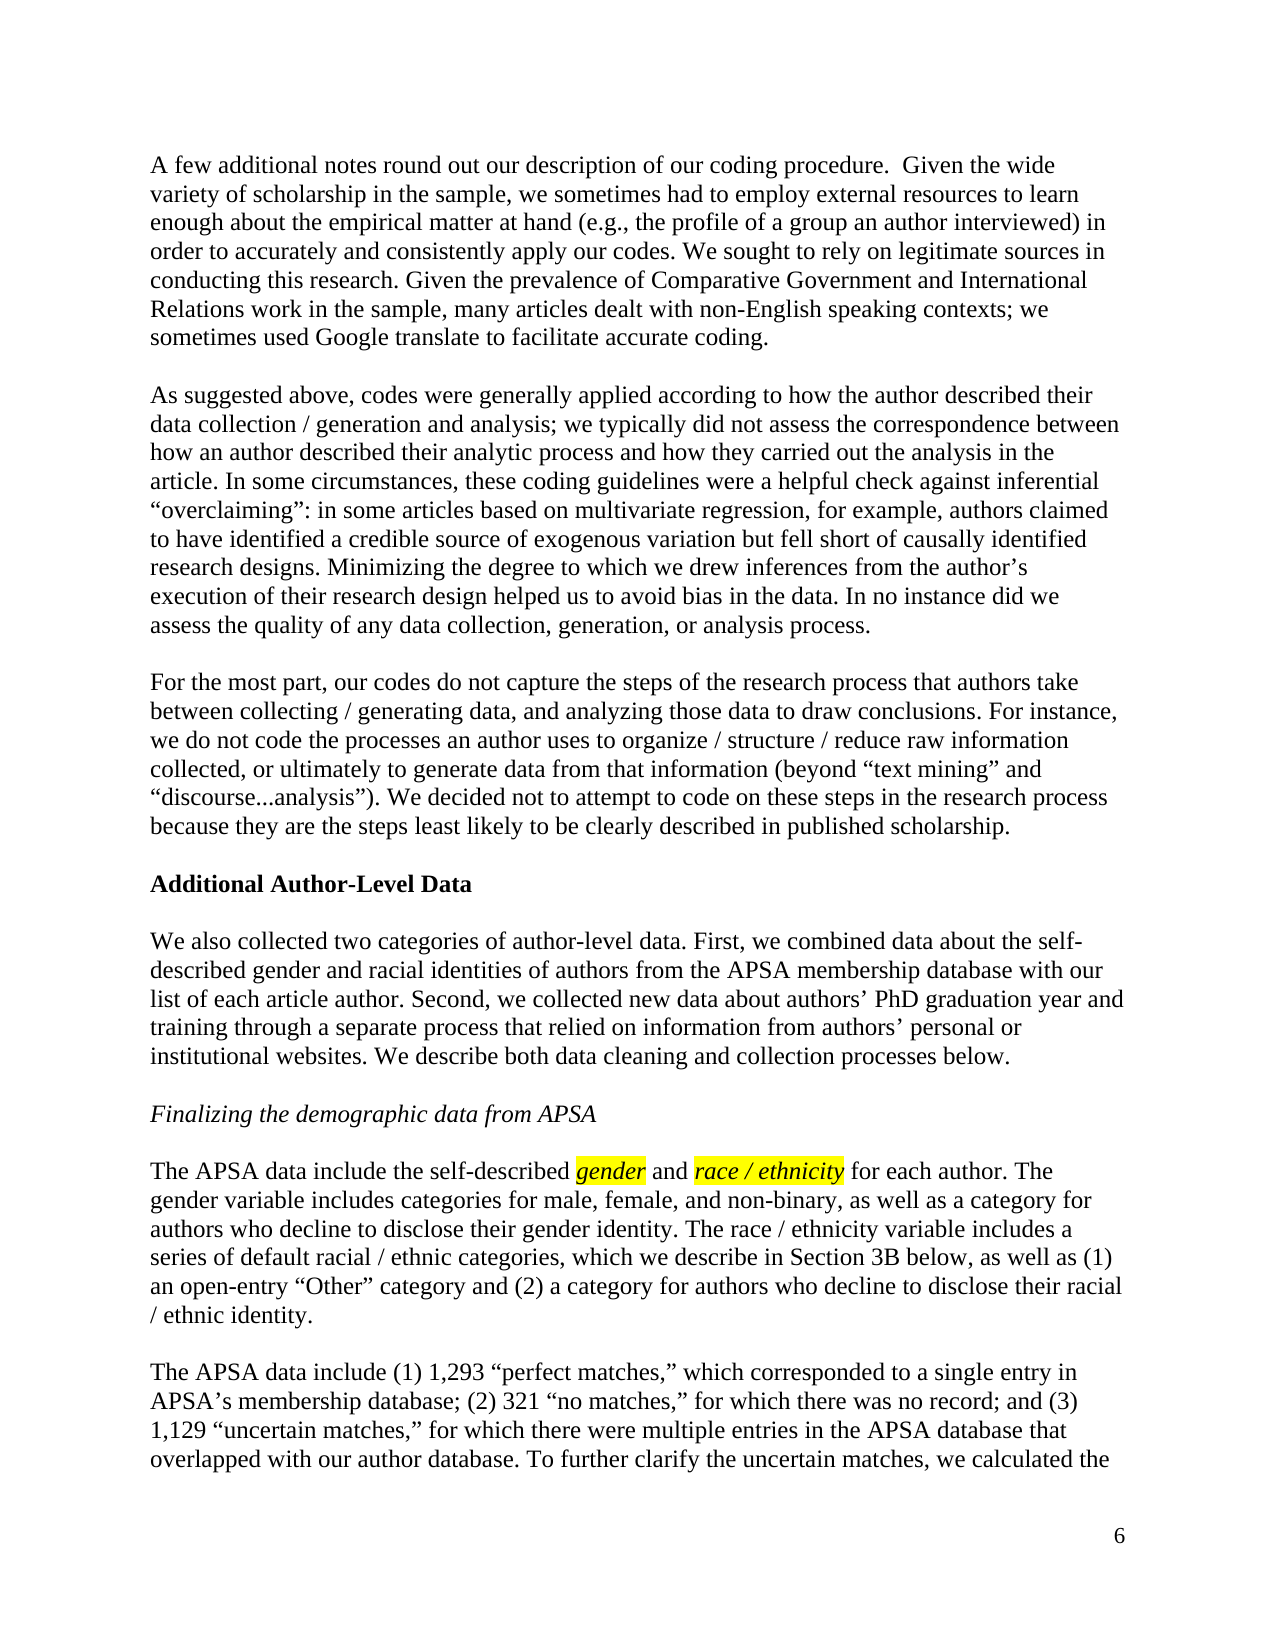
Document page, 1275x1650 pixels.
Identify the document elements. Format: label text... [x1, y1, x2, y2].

text The APSA data include the self-described gender and race / ethnicity for each author. The gender variable includes categories for male, female, and non-binary, as well as a category for authors who decline to disclose their gender identity. The race / ethnicity variable includes a series of default racial / ethnic categories, which we describe in Section 3B below, as well as (1) an open-entry “Other” category and (2) a category for authors who decline to disclose their racial / ethnic identity. [150, 1156, 1125, 1329]
text A few additional notes round out our description of our coding procedure. Given the wide variety of scholarship in the sample, we sometimes had to employ external resources to learn enough about the empirical matter at hand (e.g., the profile of a group an author interviewed) in order to accurately and consistently apply our codes. We sought to rely on legitimate sources in conducting this research. Given the prevalence of Comparative Government and International Relations work in the sample, many articles dealt with non-English speaking contexts; we sometimes used Google translate to facilitate accurate coding. [150, 150, 1125, 351]
text Additional Author-Level Data [150, 869, 1125, 897]
text As suggested above, codes were generally applied according to how the author described their data collection / generation and analysis; we typically did not assess the correspondence between how an author described their analytic process and how they carried out the analysis in the article. In some circumstances, these coding guidelines were a helpful check against inferential “overclaiming”: in some articles based on multivariate regression, for example, authors claimed to have identified a credible source of exogenous variation but fell short of causally identified research designs. Minimizing the degree to which we drew inferences from the author’s execution of their research design helped us to avoid bias in the data. In no instance did we assess the quality of any data collection, generation, or analysis process. [150, 380, 1125, 639]
text For the most part, our codes do not capture the steps of the research process that authors take between collecting / generating data, and analyzing those data to draw conclusions. For instance, we do not code the processes an author uses to organize / structure / reduce raw information collected, or ultimately to generate data from that information (beyond “text mining” and “discourse...analysis”). We decided not to attempt to code on these steps in the research process because they are the steps least likely to be clearly described in published scholarship. [150, 667, 1125, 840]
text We also collected two categories of author-level data. First, we combined data about the self-described gender and racial identities of authors from the APSA membership database with our list of each article author. Second, we collected new data about authors’ PhD graduation year and training through a separate process that relied on information from authors’ personal or institutional websites. We describe both data cleaning and collection processes below. [150, 926, 1125, 1070]
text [150, 1357, 1125, 1472]
text Finalizing the demographic data from APSA [150, 1099, 1125, 1127]
